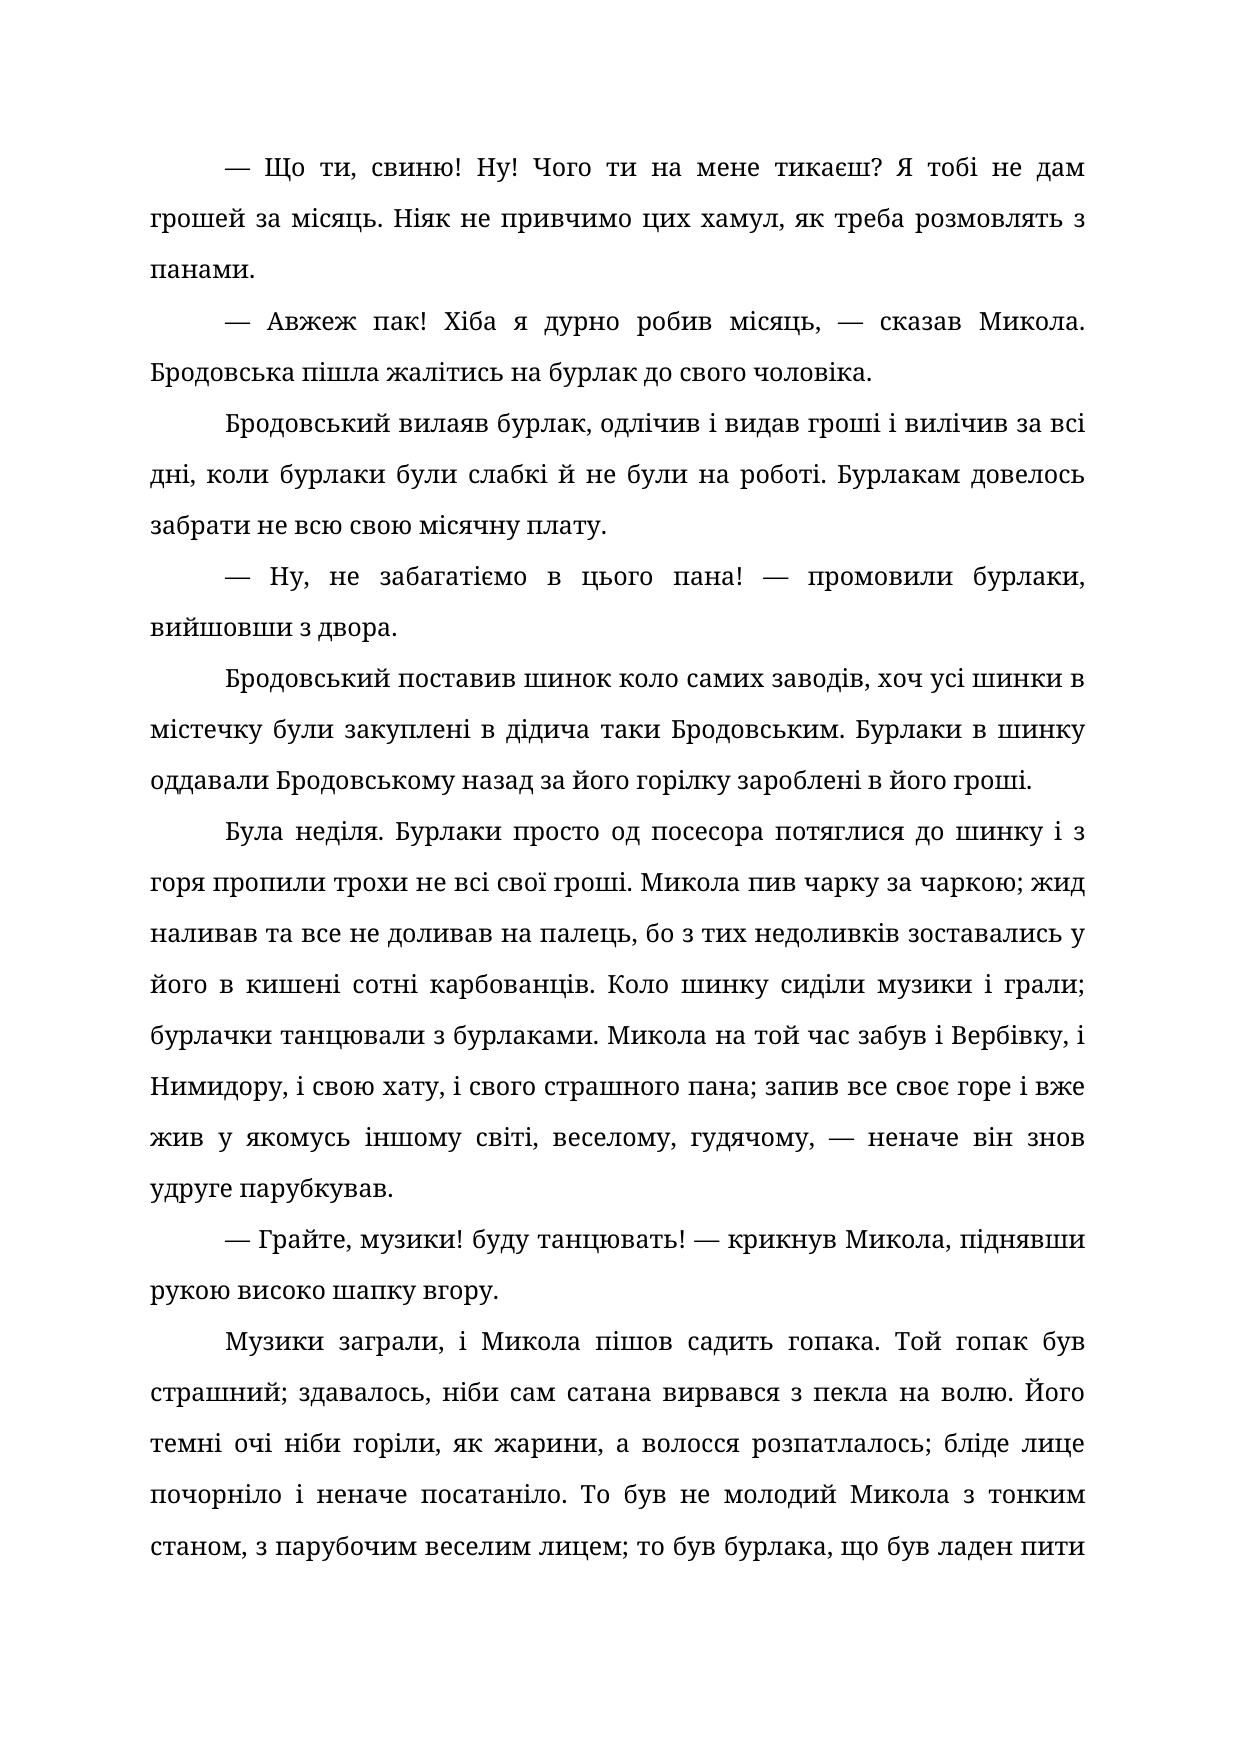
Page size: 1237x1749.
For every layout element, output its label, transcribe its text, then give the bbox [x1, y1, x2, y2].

text — Грайте, музики! буду танцювать! — крикнув Микола, піднявши рукою високо шапку вгору. [150, 1222, 1086, 1307]
text — Що ти, свиню! Ну! Чого ти на мене тикаєш? Я тобі не дам грошей за місяць. Ніяк не привчимо цих хамул, як треба розмовлять з панами. [150, 150, 1086, 286]
text Бродовський поставив шинок коло самих заводів, хоч усі шинки в містечку були закуплені в дідича таки Бродовським. Бурлаки в шинку оддавали Бродовському назад за його горілку зароблені в його гроші. [150, 660, 1086, 797]
text — Ну, не забагатіємо в цього пана! — промовили бурлаки, вийшовши з двора. [150, 558, 1086, 643]
text Бродовський вилаяв бурлак, одлічив і видав гроші і вилічив за всі дні, коли бурлаки були слабкі й не були на роботі. Бурлакам довелось забрати не всю свою місячну плату. [150, 405, 1086, 541]
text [150, 1324, 1086, 1562]
text — Авжеж пак! Хіба я дурно робив місяць, — сказав Микола. Бродовська пішла жалітись на бурлак до свого чоловіка. [150, 303, 1086, 388]
text Була неділя. Бурлаки просто од посесора потяглися до шинку і з горя пропили трохи не всі свої гроші. Микола пив чарку за чаркою; жид наливав та все не доливав на палець, бо з тих недоливків зоставались у його в кишені сотні карбованців. Коло шинку сиділи музики і грали; бурлачки танцювали з бурлаками. Микола на той час забув і Вербівку, і Нимидору, і свою хату, і свого страшного пана; запив все своє горе і вже жив у якомусь іншому світі, веселому, гудячому, — неначе він знов удруге парубкував. [150, 813, 1086, 1205]
